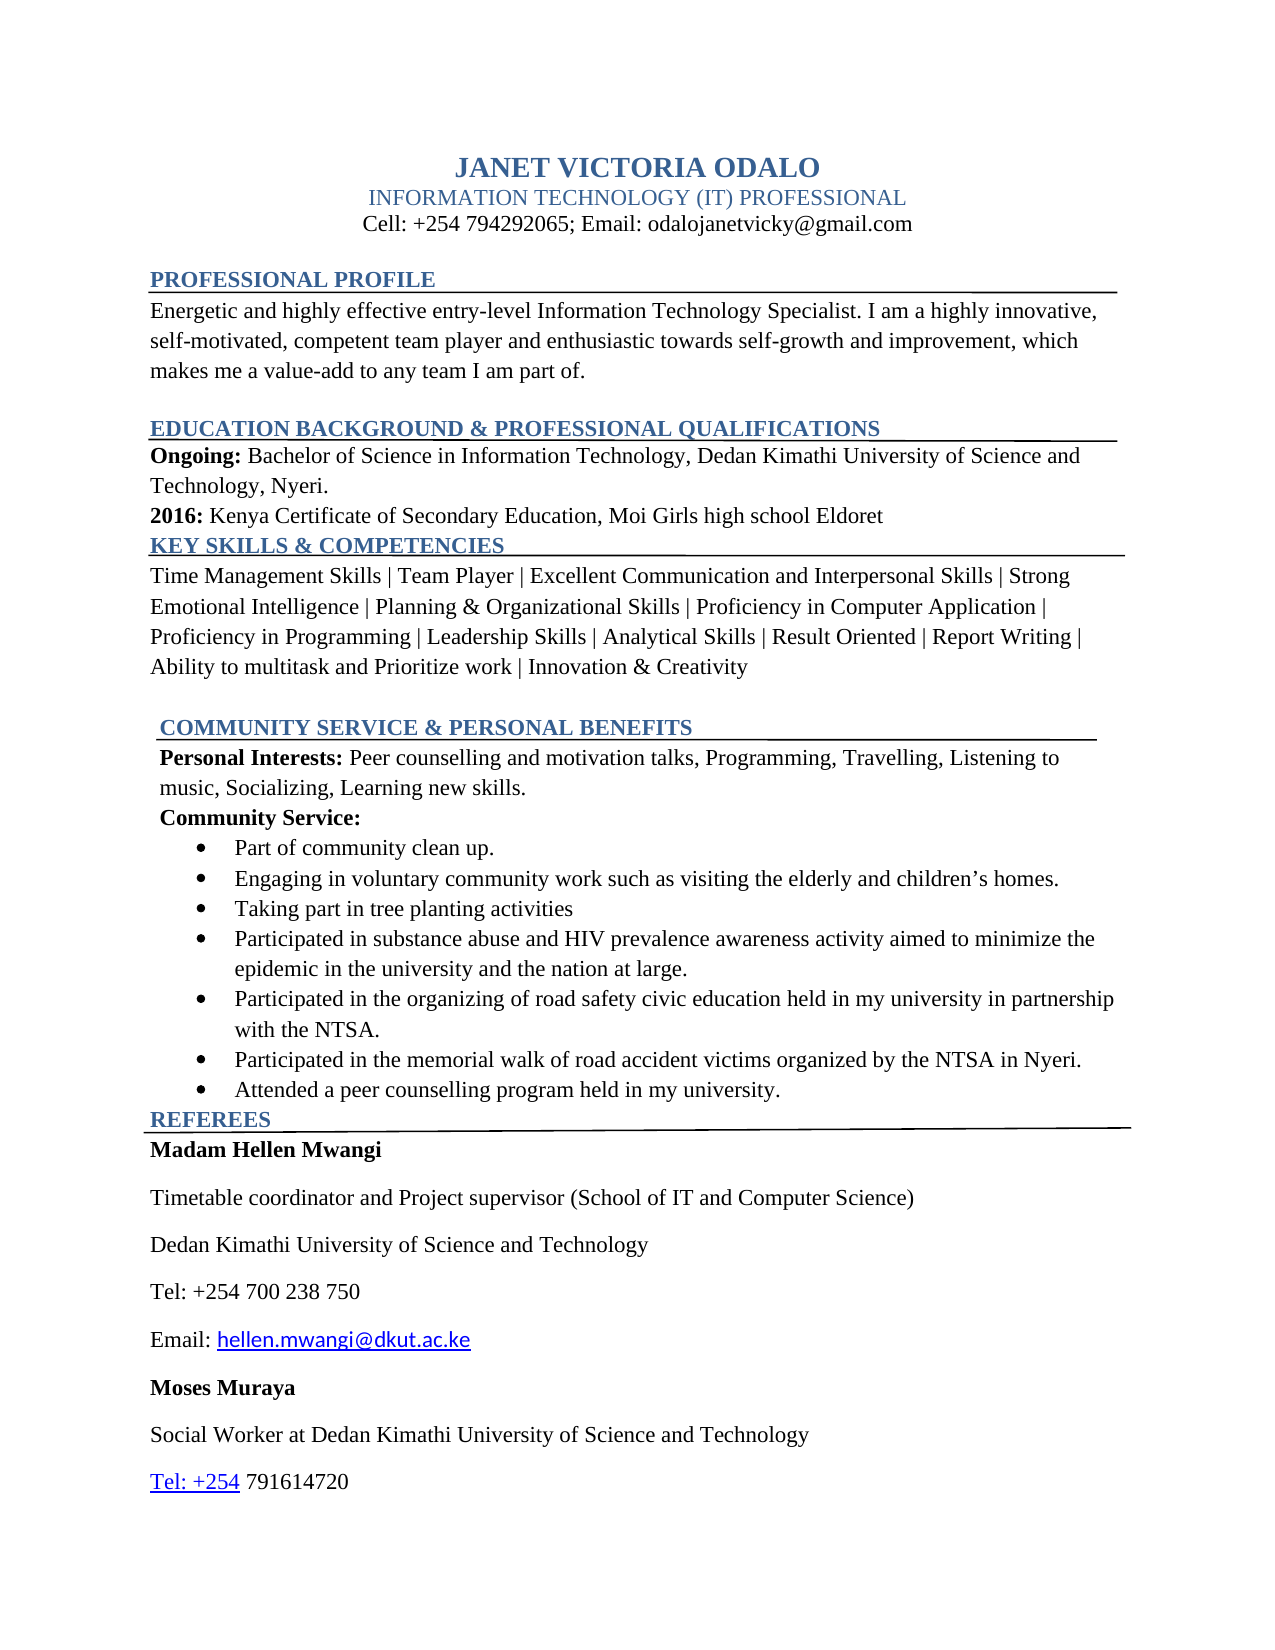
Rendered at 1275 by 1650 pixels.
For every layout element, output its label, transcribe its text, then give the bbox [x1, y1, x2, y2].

text Social Worker at Dedan Kimathi University of Science and Technology [150, 1421, 1125, 1448]
text KEY SKILLS & COMPETENCIES [150, 532, 1125, 554]
text Moses Muraya [150, 1374, 1125, 1400]
list Taking part in tree planting activities [197, 895, 1125, 921]
text Tel: +254 791614720 [150, 1468, 1125, 1495]
list Participated in the organizing of road safety civic education held in my university in partnership with the NTSA. [197, 985, 1125, 1042]
list Participated in substance abuse and HIV prevalence awareness activity aimed to minimize the epidemic in the university and the nation at large. [197, 925, 1125, 982]
text 2016: Kenya Certificate of Secondary Education, Moi Girls high school Eldoret [150, 502, 1125, 528]
text Energetic and highly effective entry-level Information Technology Specialist. I am a highly innovative, self-motivated, competent team player and enthusiastic towards self-growth and improvement, which makes me a value-add to any team I am part of. [150, 297, 1125, 383]
text PROFESSIONAL PROFILE [150, 266, 1125, 293]
text Email: hellen.mwangi@dkut.ac.ke [150, 1325, 1125, 1353]
text Timetable coordinator and Project supervisor (School of IT and Computer Science) [150, 1184, 1125, 1210]
text Personal Interests: Peer counselling and motivation talks, Programming, Travelling, Listening to music, Socializing, Learning new skills. [159, 744, 1125, 800]
list Attended a peer counselling program held in my university. [197, 1076, 1125, 1102]
text Tel: +254 700 238 750 [150, 1278, 1125, 1304]
text JANET VICTORIA ODALO [150, 150, 1125, 183]
text Ongoing: Bachelor of Science in Information Technology, Dedan Kimathi University of Science and Technology, Nyeri. [150, 442, 1125, 498]
text INFORMATION TECHNOLOGY (IT) PROFESSIONAL [150, 183, 1125, 210]
list Engaging in voluntary community work such as visiting the elderly and children’s homes. [197, 864, 1125, 891]
text Time Management Skills | Team Player | Excellent Communication and Interpersonal Skills | Strong Emotional Intelligence | Planning & Organizational Skills | Proficiency in Computer Application | Proficiency in Programming | Leadership Skills | Analytical Skills | Result Oriented | Report Writing | Ability to multitask and Prioritize work | Innovation & Creativity [150, 562, 1125, 679]
text Madam Hellen Mwangi [150, 1136, 1125, 1163]
text Community Service: [159, 804, 1125, 831]
text EDUCATION BACKGROUND & PROFESSIONAL QUALIFICATIONS [150, 415, 1125, 442]
text Cell: +254 794292065; Email: odalojanetvicky@gmail.com [150, 210, 1125, 236]
text REFEREES [150, 1106, 1125, 1131]
text Dedan Kimathi University of Science and Technology [150, 1231, 1125, 1257]
list Part of community clean up. [197, 834, 1125, 861]
list Participated in the memorial walk of road accident victims organized by the NTSA in Nyeri. [197, 1046, 1125, 1072]
text COMMUNITY SERVICE & PERSONAL BENEFITS [159, 713, 1125, 740]
